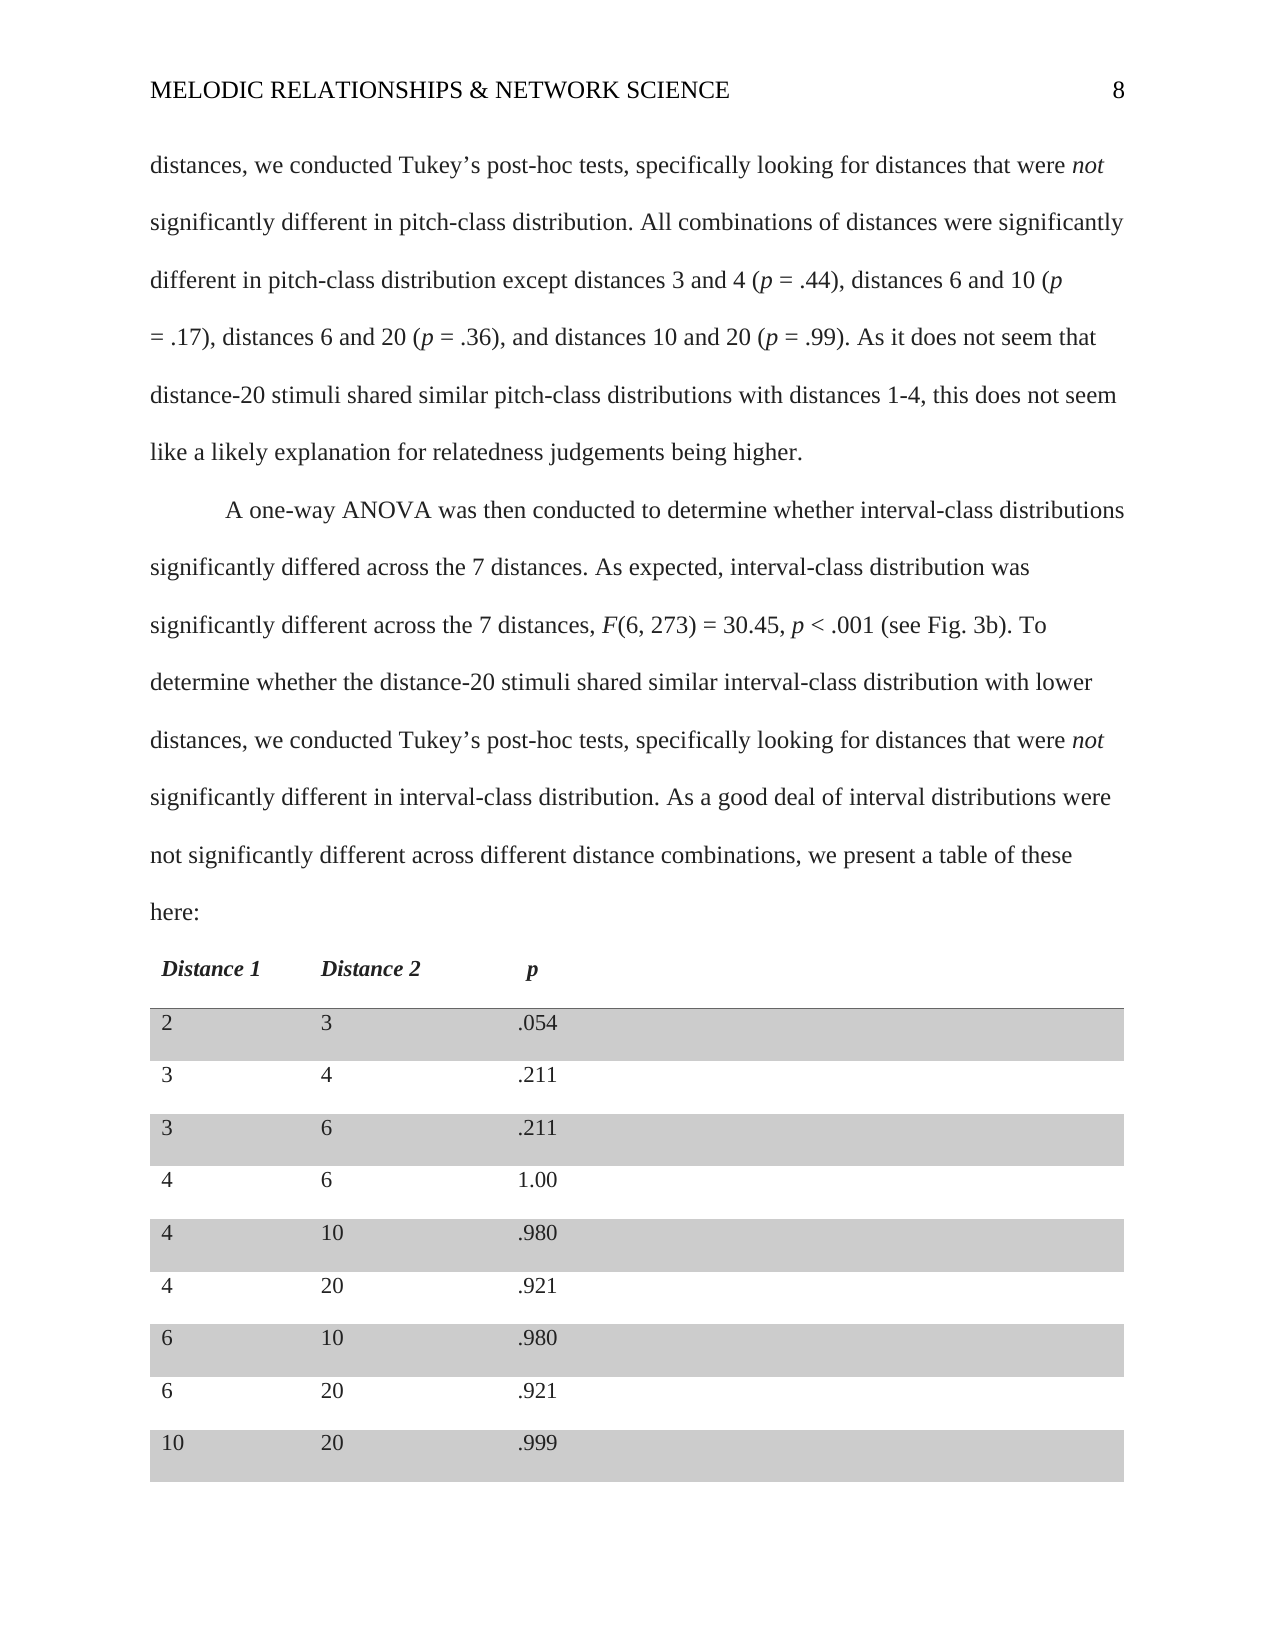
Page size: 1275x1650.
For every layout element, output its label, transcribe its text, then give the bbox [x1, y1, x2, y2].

table_cell 20 [309, 1377, 506, 1429]
table_cell .980 [506, 1219, 1124, 1272]
table_header p [516, 955, 1124, 1008]
table_cell .999 [506, 1430, 1124, 1482]
table_cell 20 [309, 1430, 506, 1482]
table_cell 6 [150, 1324, 309, 1377]
table_cell 4 [309, 1061, 506, 1114]
table_cell .980 [506, 1324, 1124, 1377]
table_cell .211 [506, 1061, 1124, 1114]
table_header Distance 1 [150, 955, 309, 1008]
table_cell 6 [309, 1114, 506, 1166]
text A one-way ANOVA was then conducted to determine whether interval-class distributions significantly differed across the 7 distances. As expected, interval-class distribution was significantly different across the 7 distances, F(6, 273) = 30.45, p < .001 (see Fig. 3b). To determine whether the distance-20 stimuli shared similar interval-class distribution with lower distances, we conducted Tukey’s post-hoc tests, specifically looking for distances that were not significantly different in interval-class distribution. As a good deal of interval distributions were not significantly different across different distance combinations, we present a table of these here: [150, 495, 1125, 926]
table_cell .211 [506, 1114, 1124, 1166]
table_cell 4 [150, 1219, 309, 1272]
table_cell 2 [150, 1009, 309, 1061]
table_cell 1.00 [506, 1166, 1124, 1219]
table_cell 3 [309, 1009, 506, 1061]
table_cell 3 [150, 1114, 309, 1166]
table_cell 20 [309, 1272, 506, 1324]
table_cell .921 [506, 1377, 1124, 1429]
table_cell 10 [309, 1324, 506, 1377]
table_header Distance 2 [309, 955, 516, 1008]
table_cell 6 [150, 1377, 309, 1429]
table_cell 10 [309, 1219, 506, 1272]
table_cell 10 [150, 1430, 309, 1482]
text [150, 150, 1125, 466]
table_cell .921 [506, 1272, 1124, 1324]
table_cell 4 [150, 1166, 309, 1219]
table_cell .054 [506, 1009, 1124, 1061]
table_cell 6 [309, 1166, 506, 1219]
table_cell 3 [150, 1061, 309, 1114]
table_cell 4 [150, 1272, 309, 1324]
